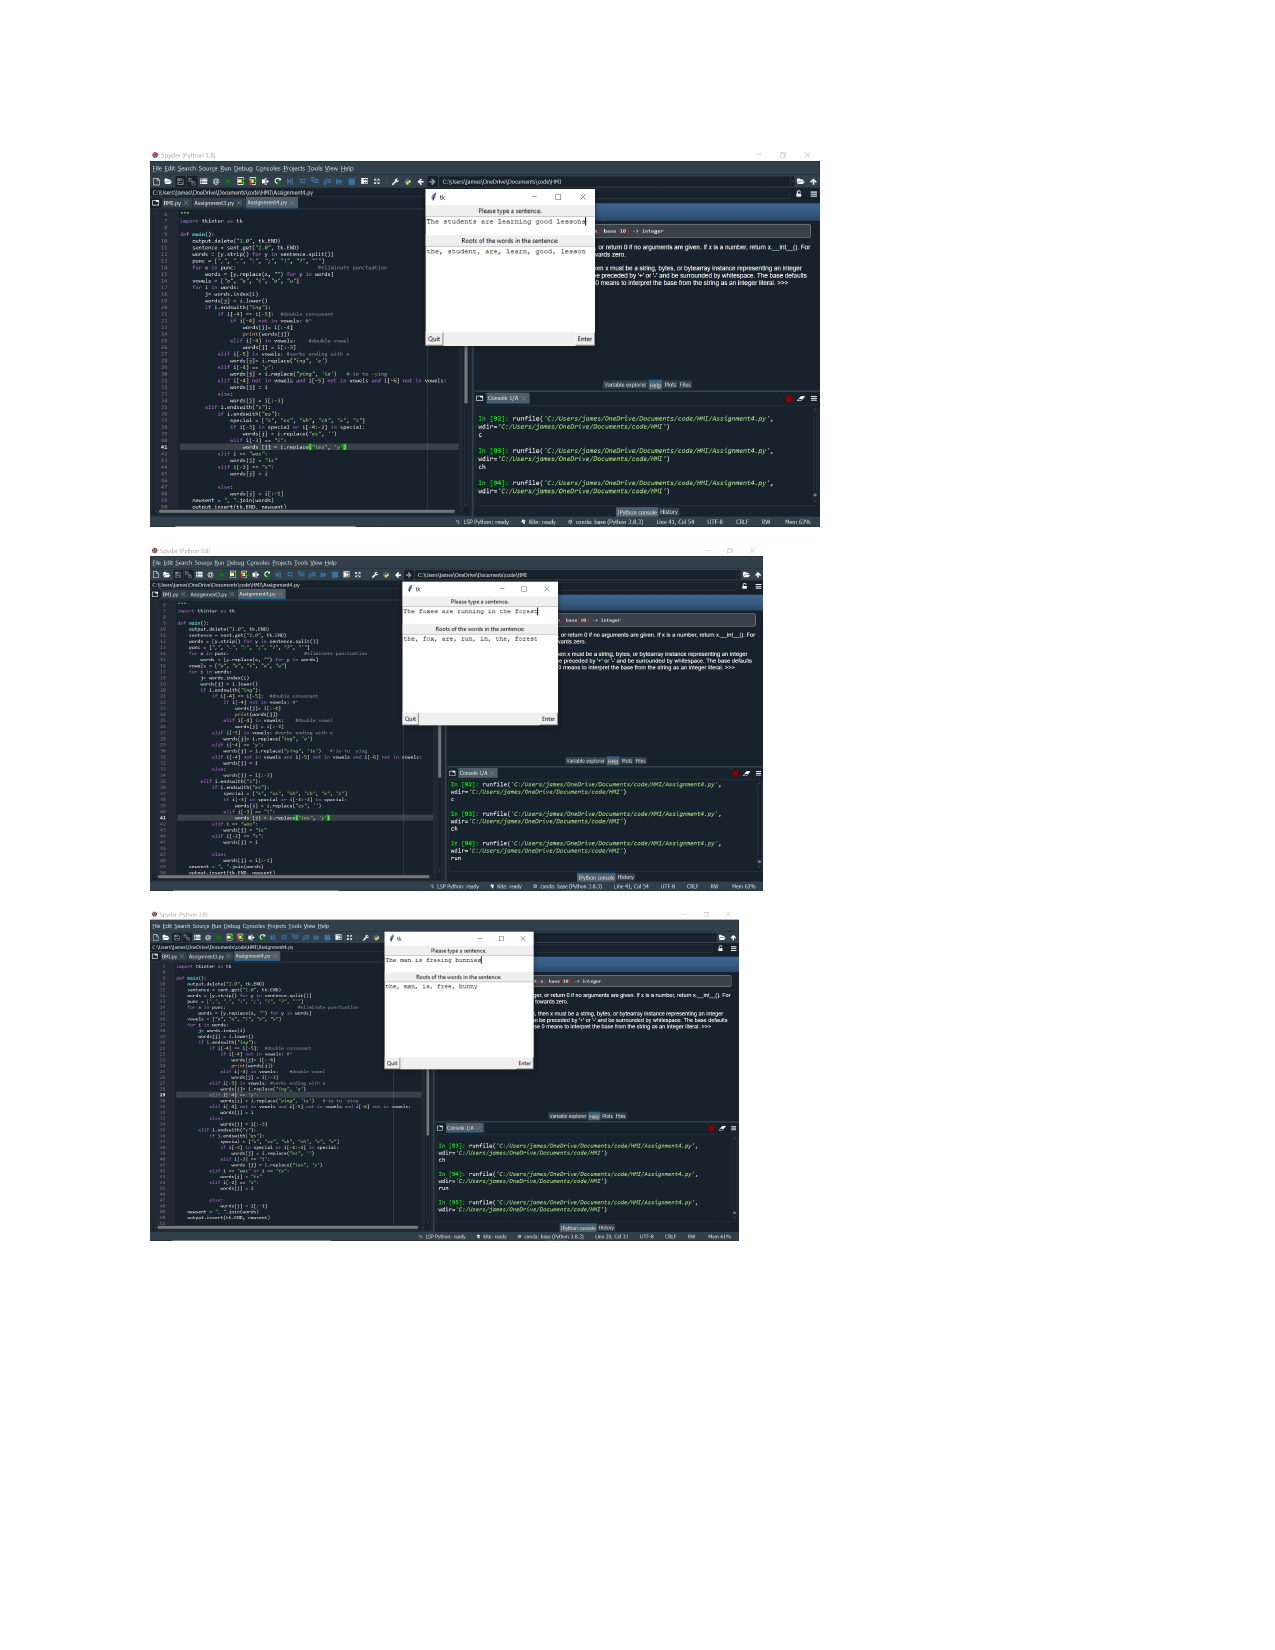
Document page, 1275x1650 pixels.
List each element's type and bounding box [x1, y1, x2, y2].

picture [150, 909, 739, 1241]
picture [150, 150, 820, 527]
picture [150, 545, 763, 891]
